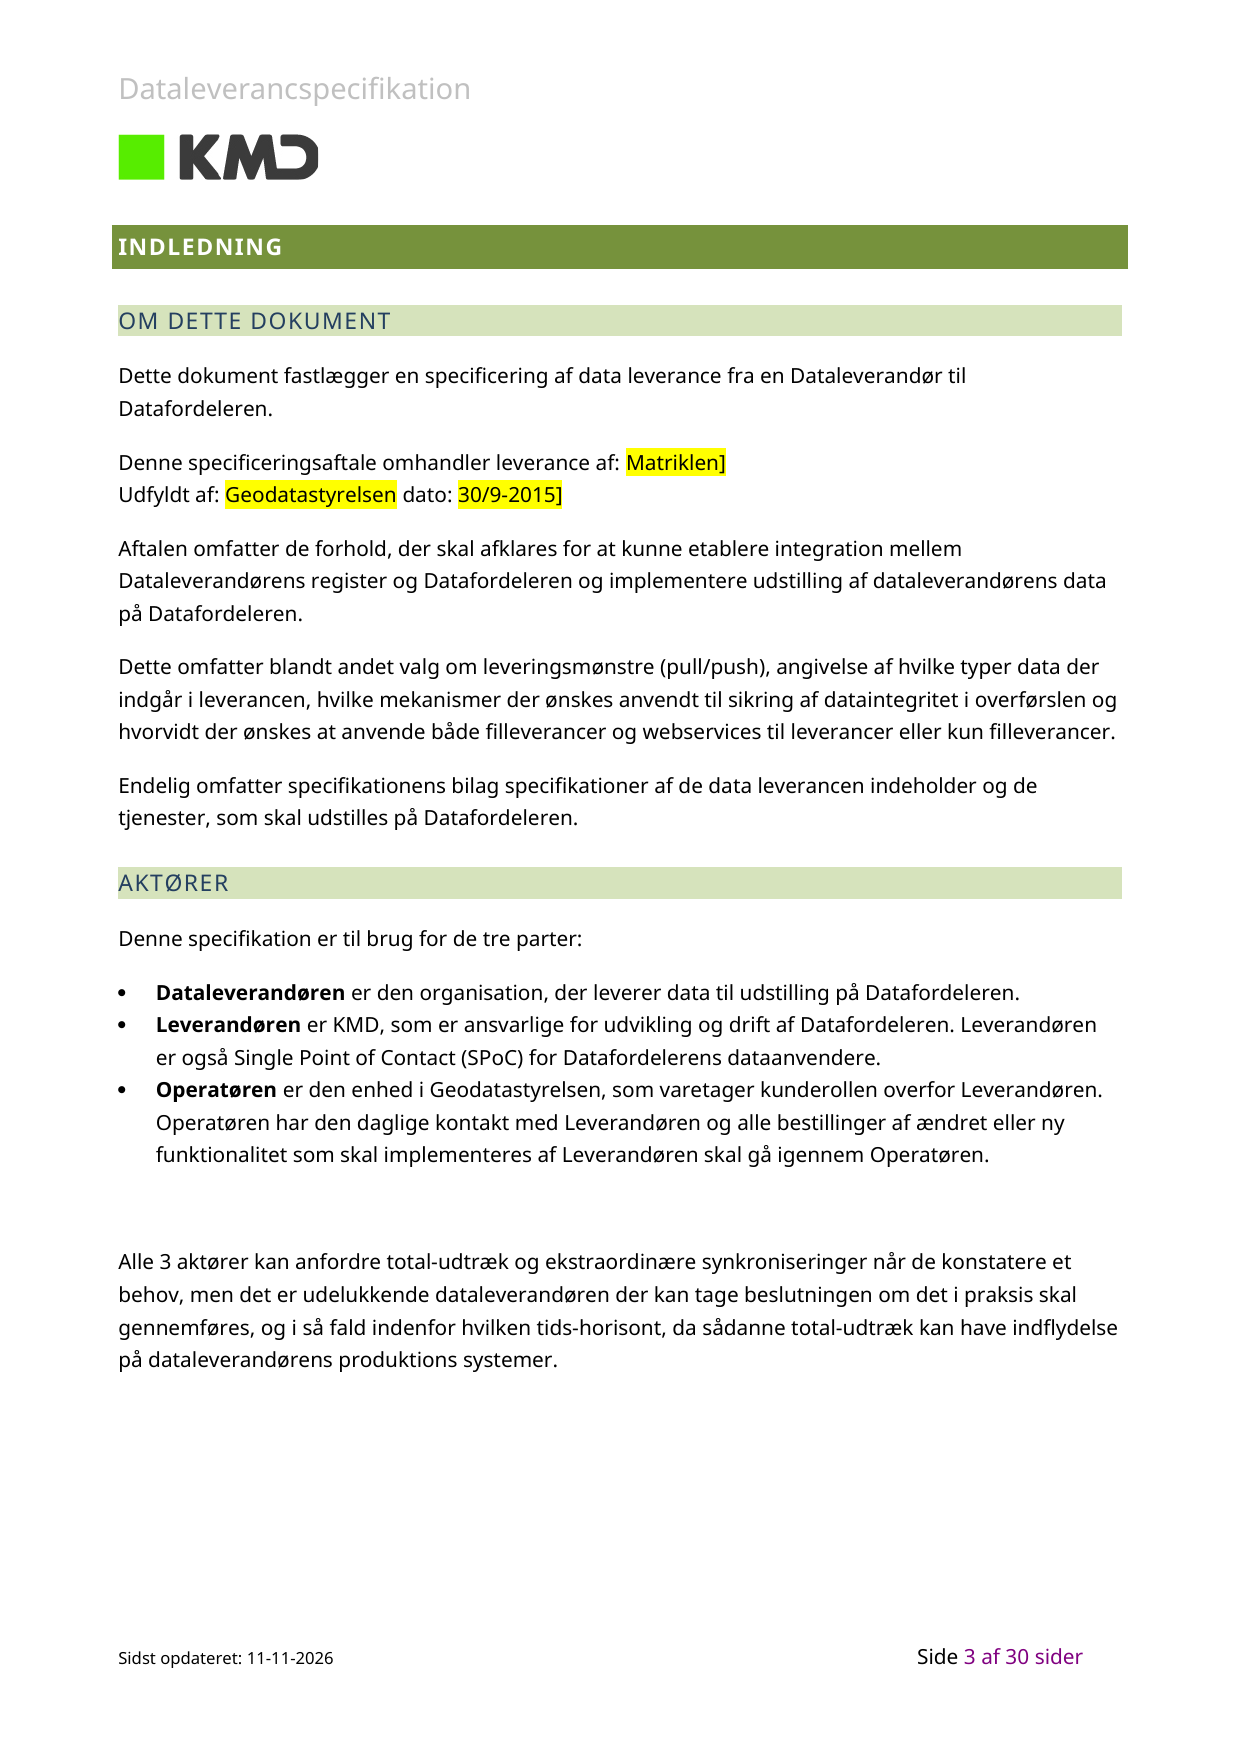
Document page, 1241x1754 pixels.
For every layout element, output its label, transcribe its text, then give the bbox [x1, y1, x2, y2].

list Dataleverandøren er den organisation, der leverer data til udstilling på Datafordeleren. [118, 978, 1122, 1006]
text Dette omfatter blandt andet valg om leveringsmønstre (pull/push), angivelse af hvilke typer data der indgår i leverancen, hvilke mekanismer der ønskes anvendt til sikring af dataintegritet i overførslen og hvorvidt der ønskes at anvende både filleverancer og webservices til leverancer eller kun filleverancer. [118, 652, 1122, 746]
text Aftalen omfatter de forhold, der skal afklares for at kunne etablere integration mellem Dataleverandørens register og Datafordeleren og implementere udstilling af dataleverandørens data på Datafordeleren. [118, 534, 1122, 627]
list Leverandøren er KMD, som er ansvarlige for udvikling og drift af Datafordeleren. Leverandøren er også Single Point of Contact (SPoC) for Datafordelerens dataanvendere. [118, 1010, 1122, 1071]
list Operatøren er den enhed i Geodatastyrelsen, som varetager kunderollen overfor Leverandøren. Operatøren har den daglige kontakt med Leverandøren og alle bestillinger af ændret eller ny funktionalitet som skal implementeres af Leverandøren skal gå igennem Operatøren. [118, 1075, 1122, 1169]
text Endelig omfatter specifikationens bilag specifikationer af de data leverancen indeholder og de tjenester, som skal udstilles på Datafordeleren. [118, 771, 1122, 832]
picture [118, 134, 319, 180]
text Denne specifikation er til brug for de tre parter: [118, 924, 1122, 953]
subtitle Aktører [118, 867, 1122, 899]
text Alle 3 aktører kan anfordre total-udtræk og ekstraordinære synkroniseringer når de konstatere et behov, men det er udelukkende dataleverandøren der kan tage beslutningen om det i praksis skal gennemføres, og i så fald indenfor hvilken tids-horisont, da sådanne total-udtræk kan have indflydelse på dataleverandørens produktions systemer. [118, 1247, 1122, 1374]
subtitle Indledning [118, 231, 1122, 263]
subtitle Om dette dokument [118, 305, 1122, 336]
text Dette dokument fastlægger en specificering af data leverance fra en Dataleverandør til Datafordeleren. [118, 362, 1122, 423]
text Denne specificeringsaftale omhandler leverance af: Matriklen] Udfyldt af: Geodatastyrelsen dato: 30/9-2015] [118, 448, 1122, 509]
